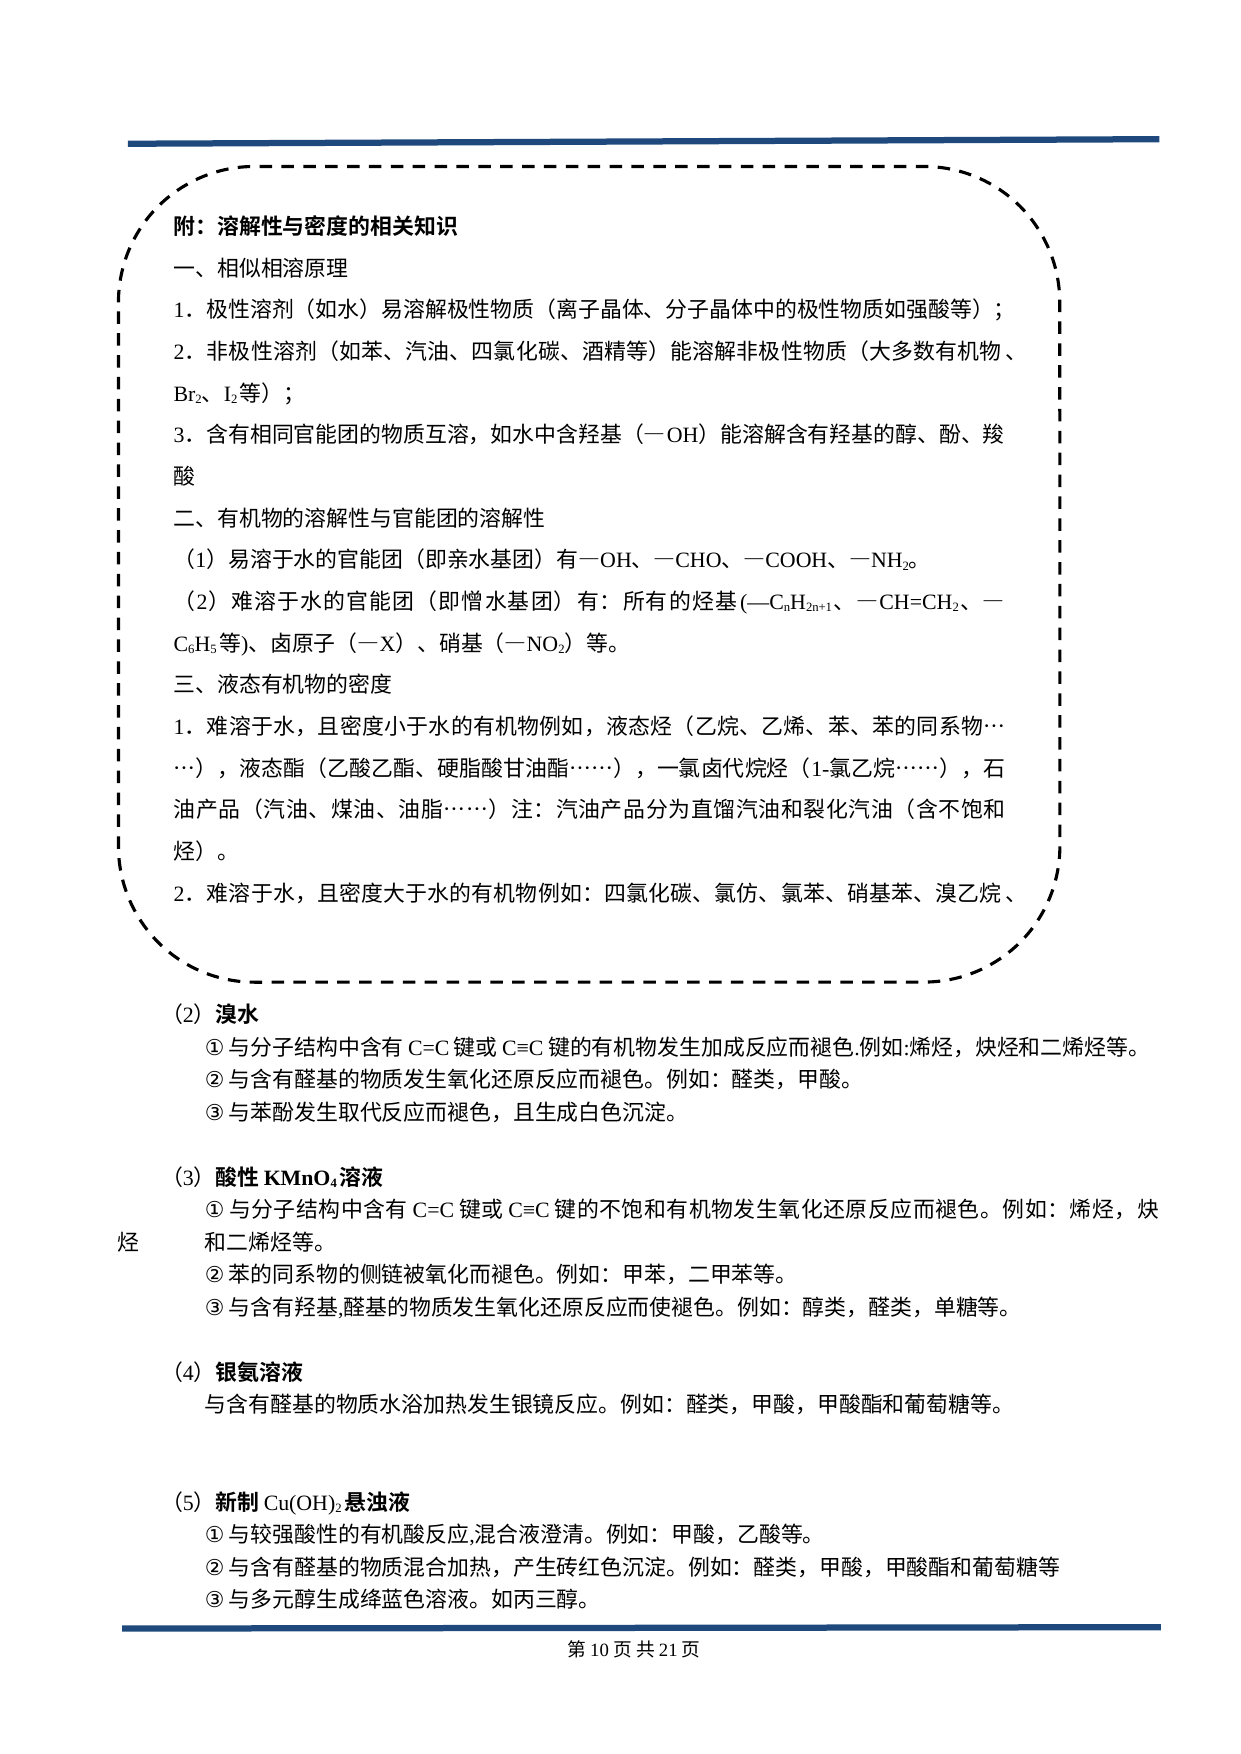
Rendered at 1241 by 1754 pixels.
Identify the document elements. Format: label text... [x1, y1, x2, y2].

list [117, 1484, 1159, 1614]
text （2）溴水 ①与分子结构中含有C=C键或C≡C键的有机物发生加成反应而褪色.例如:烯烃，炔烃和二烯烃等。 ②与含有醛基的物质发生氧化还原反应而褪色。例如：醛类，甲酸。 ③与苯酚发生取代反应而褪色，且生成白色沉淀。 [117, 997, 1159, 1127]
list 银氨溶液 与含有醛基的物质水浴加热发生银镜反应。例如：醛类，甲酸，甲酸酯和葡萄糖等。 [117, 1354, 1159, 1452]
list 酸性KMnO4溶液 ①与分子结构中含有C=C键或C≡C键的不饱和有机物发生氧化还原反应而褪色。例如：烯烃，炔烃 和二烯烃等。 ②苯的同系物的侧链被氧化而褪色。例如：甲苯，二甲苯等。 ③与含有羟基,醛基的物质发生氧化还原反应而使褪色。例如：醇类，醛类，单糖等。 [117, 1159, 1159, 1354]
